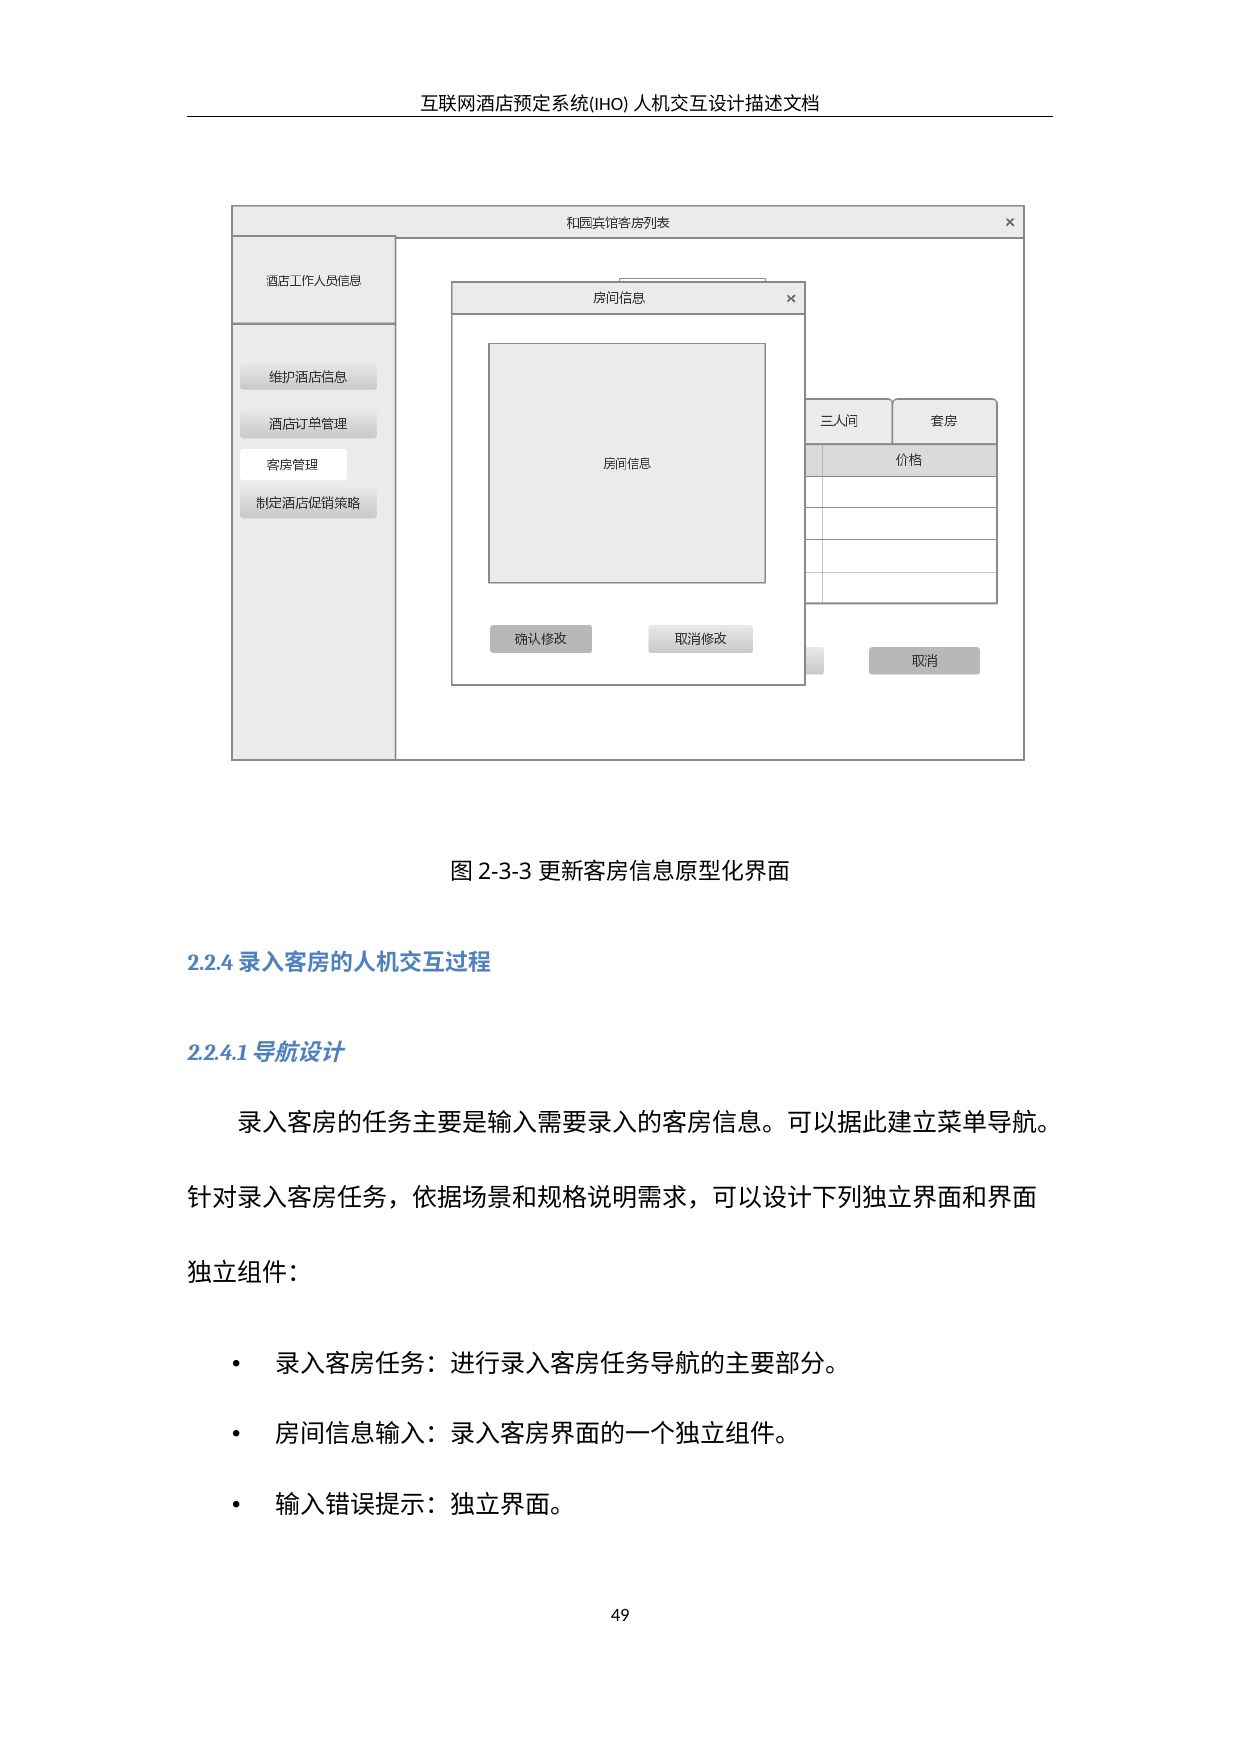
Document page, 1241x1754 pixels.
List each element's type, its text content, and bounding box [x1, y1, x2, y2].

list 房间信息输入：录入客房界面的一个独立组件。 [188, 1399, 1053, 1464]
text 图2-3-3 更新客房信息原型化界面 [187, 837, 1053, 902]
subtitle 2.2.4.1导航设计 [187, 1018, 1053, 1083]
text 录入客房的任务主要是输入需要录入的客房信息。可以据此建立菜单导航。针对录入客房任务，依据场景和规格说明需求，可以设计下列独立界面和界面独立组件： [187, 1088, 1053, 1303]
picture [187, 161, 1053, 789]
list 录入客房任务：进行录入客房任务导航的主要部分。 [188, 1329, 1053, 1394]
list 输入错误提示：独立界面。 [188, 1470, 1053, 1535]
subtitle 2.2.4 录入客房的人机交互过程 [187, 928, 1053, 993]
